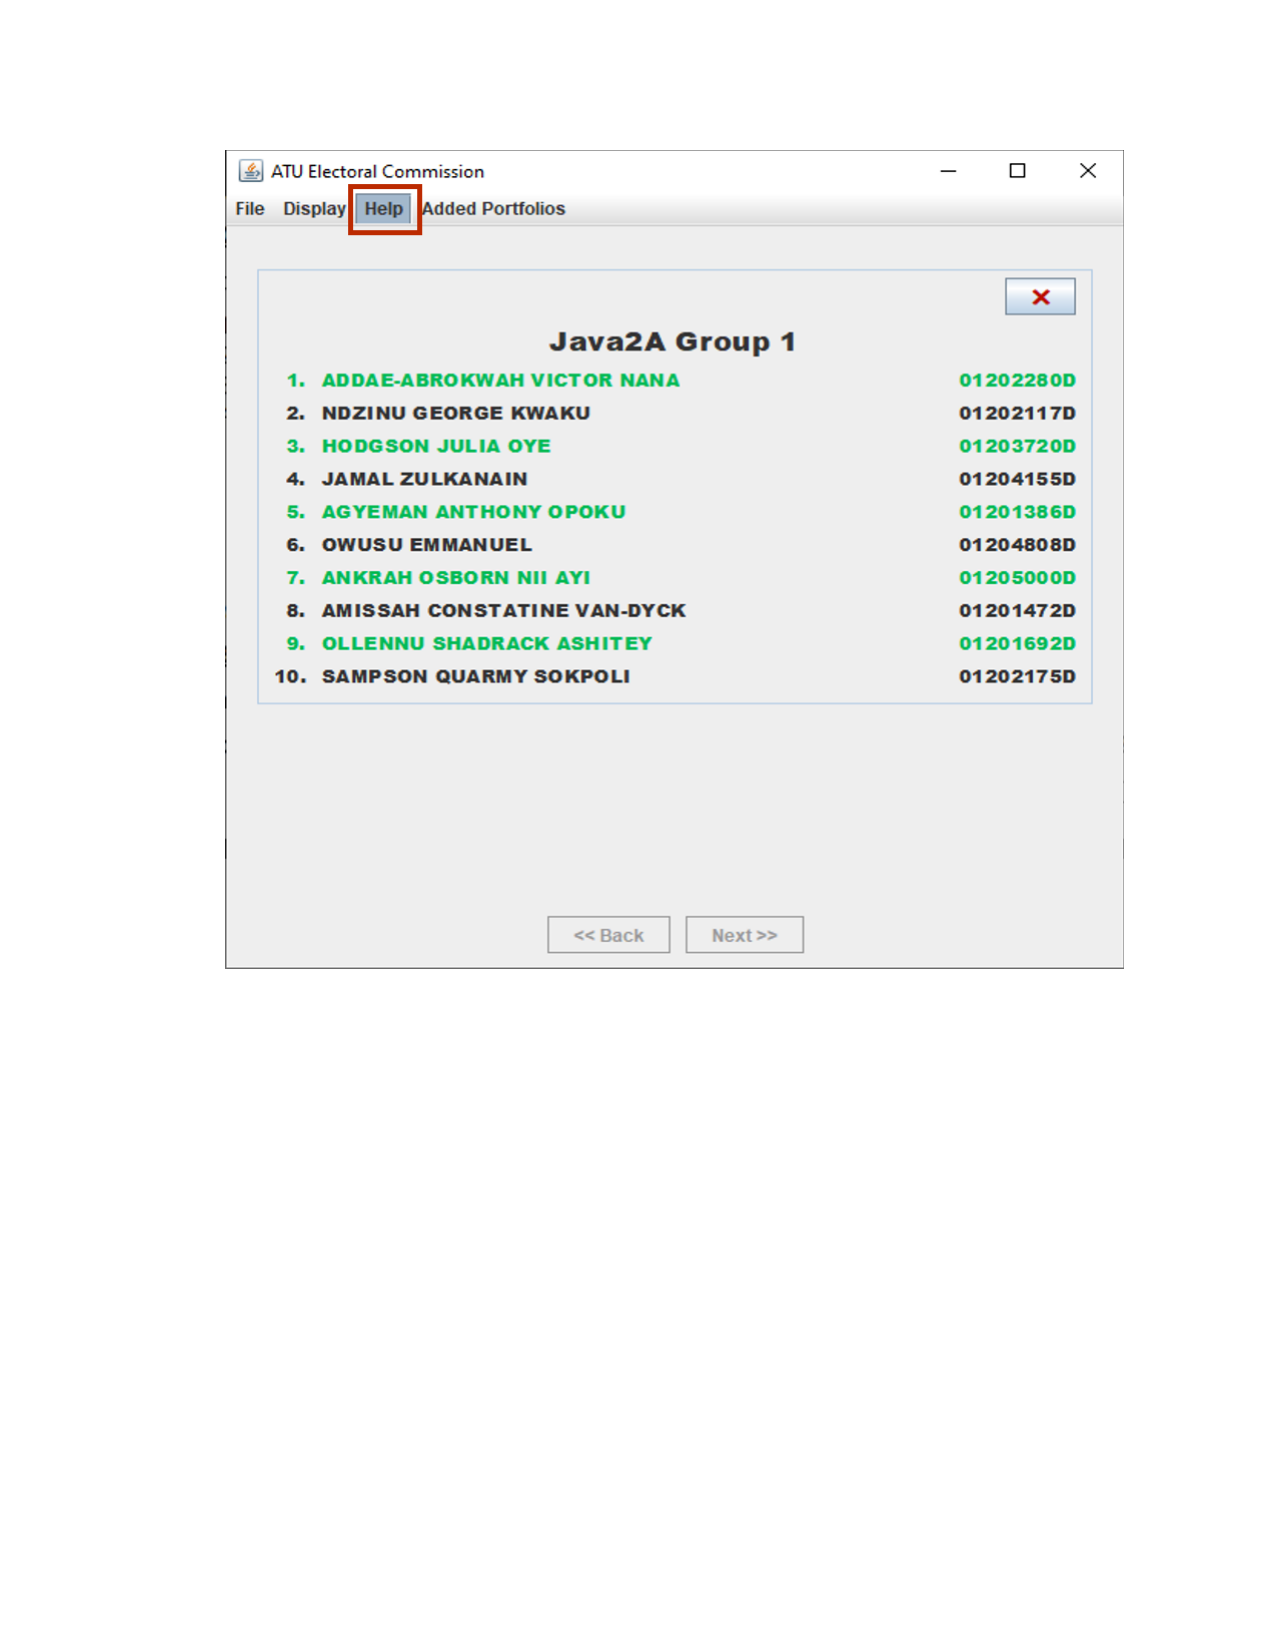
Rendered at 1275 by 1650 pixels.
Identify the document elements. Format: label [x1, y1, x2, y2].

picture [225, 150, 1124, 969]
